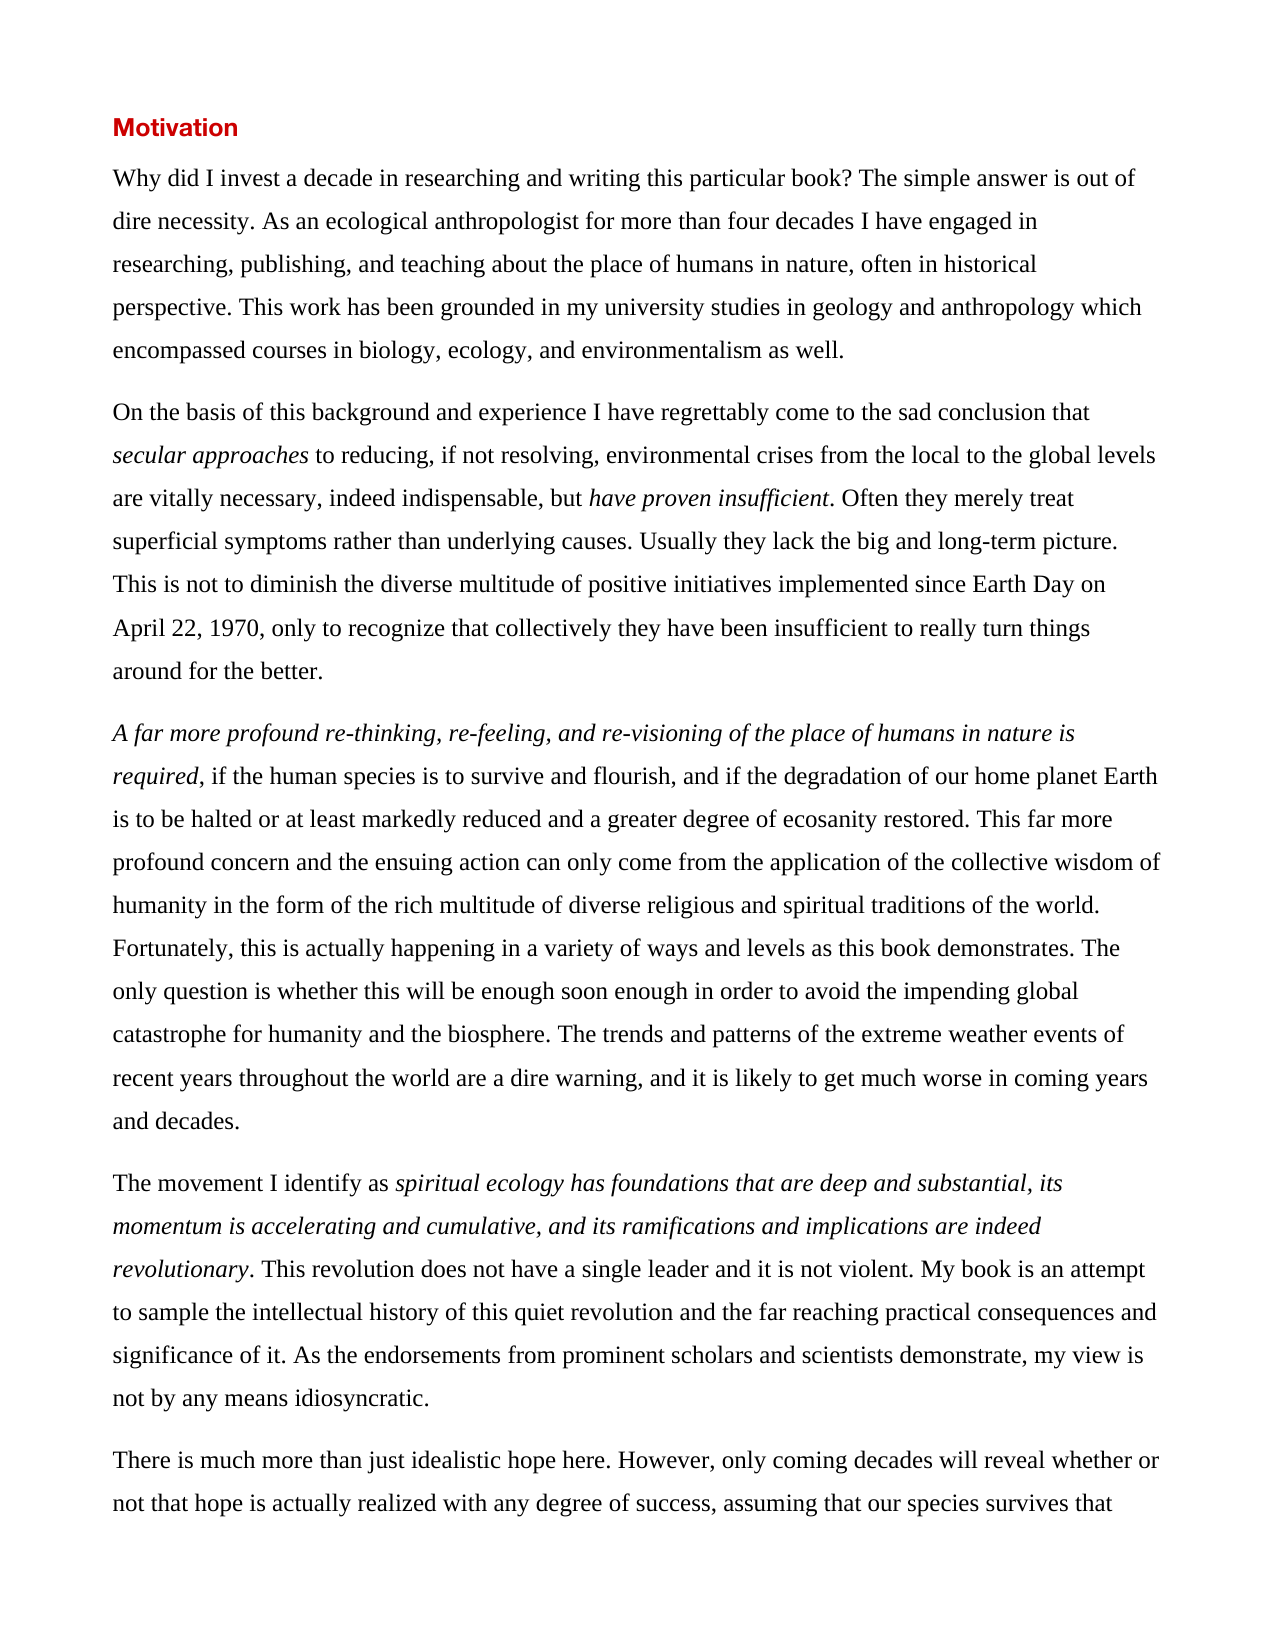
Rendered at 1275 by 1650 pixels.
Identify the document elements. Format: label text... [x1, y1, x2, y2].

text On the basis of this background and experience I have regrettably come to the sad conclusion that secular approaches to reducing, if not resolving, environmental crises from the local to the global levels are vitally necessary, indeed indispensable, but have proven insufficient. Often they merely treat superficial symptoms rather than underlying causes. Usually they lack the big and long-term picture. This is not to diminish the diverse multitude of positive initiatives implemented since Earth Day on April 22, 1970, only to recognize that collectively they have been insufficient to really turn things around for the better. [112, 397, 1162, 684]
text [112, 1445, 1162, 1517]
text The movement I identify as spiritual ecology has foundations that are deep and substantial, its momentum is accelerating and cumulative, and its ramifications and implications are indeed revolutionary. This revolution does not have a single leader and it is not violent. My book is an attempt to sample the intellectual history of this quiet revolution and the far reaching practical consequences and significance of it. As the endorsements from prominent scholars and scientists demonstrate, my view is not by any means idiosyncratic. [112, 1168, 1162, 1412]
text Why did I invest a decade in researching and writing this particular book? The simple answer is out of dire necessity. As an ecological anthropologist for more than four decades I have engaged in researching, publishing, and teaching about the place of humans in nature, often in historical perspective. This work has been grounded in my university studies in geology and anthropology which encompassed courses in biology, ecology, and environmentalism as well. [112, 163, 1162, 364]
text A far more profound re-thinking, re-feeling, and re-visioning of the place of humans in nature is required, if the human species is to survive and flourish, and if the degradation of our home planet Earth is to be halted or at least markedly reduced and a greater degree of ecosanity restored. This far more profound concern and the ensuing action can only come from the application of the collective wisdom of humanity in the form of the rich multitude of diverse religious and spiritual traditions of the world. Fortunately, this is actually happening in a variety of ways and levels as this book demonstrates. The only question is whether this will be enough soon enough in order to avoid the impending global catastrophe for humanity and the biosphere. The trends and patterns of the extreme weather events of recent years throughout the world are a dire warning, and it is likely to get much worse in coming years and decades. [112, 718, 1162, 1134]
subtitle Motivation [112, 112, 1162, 144]
